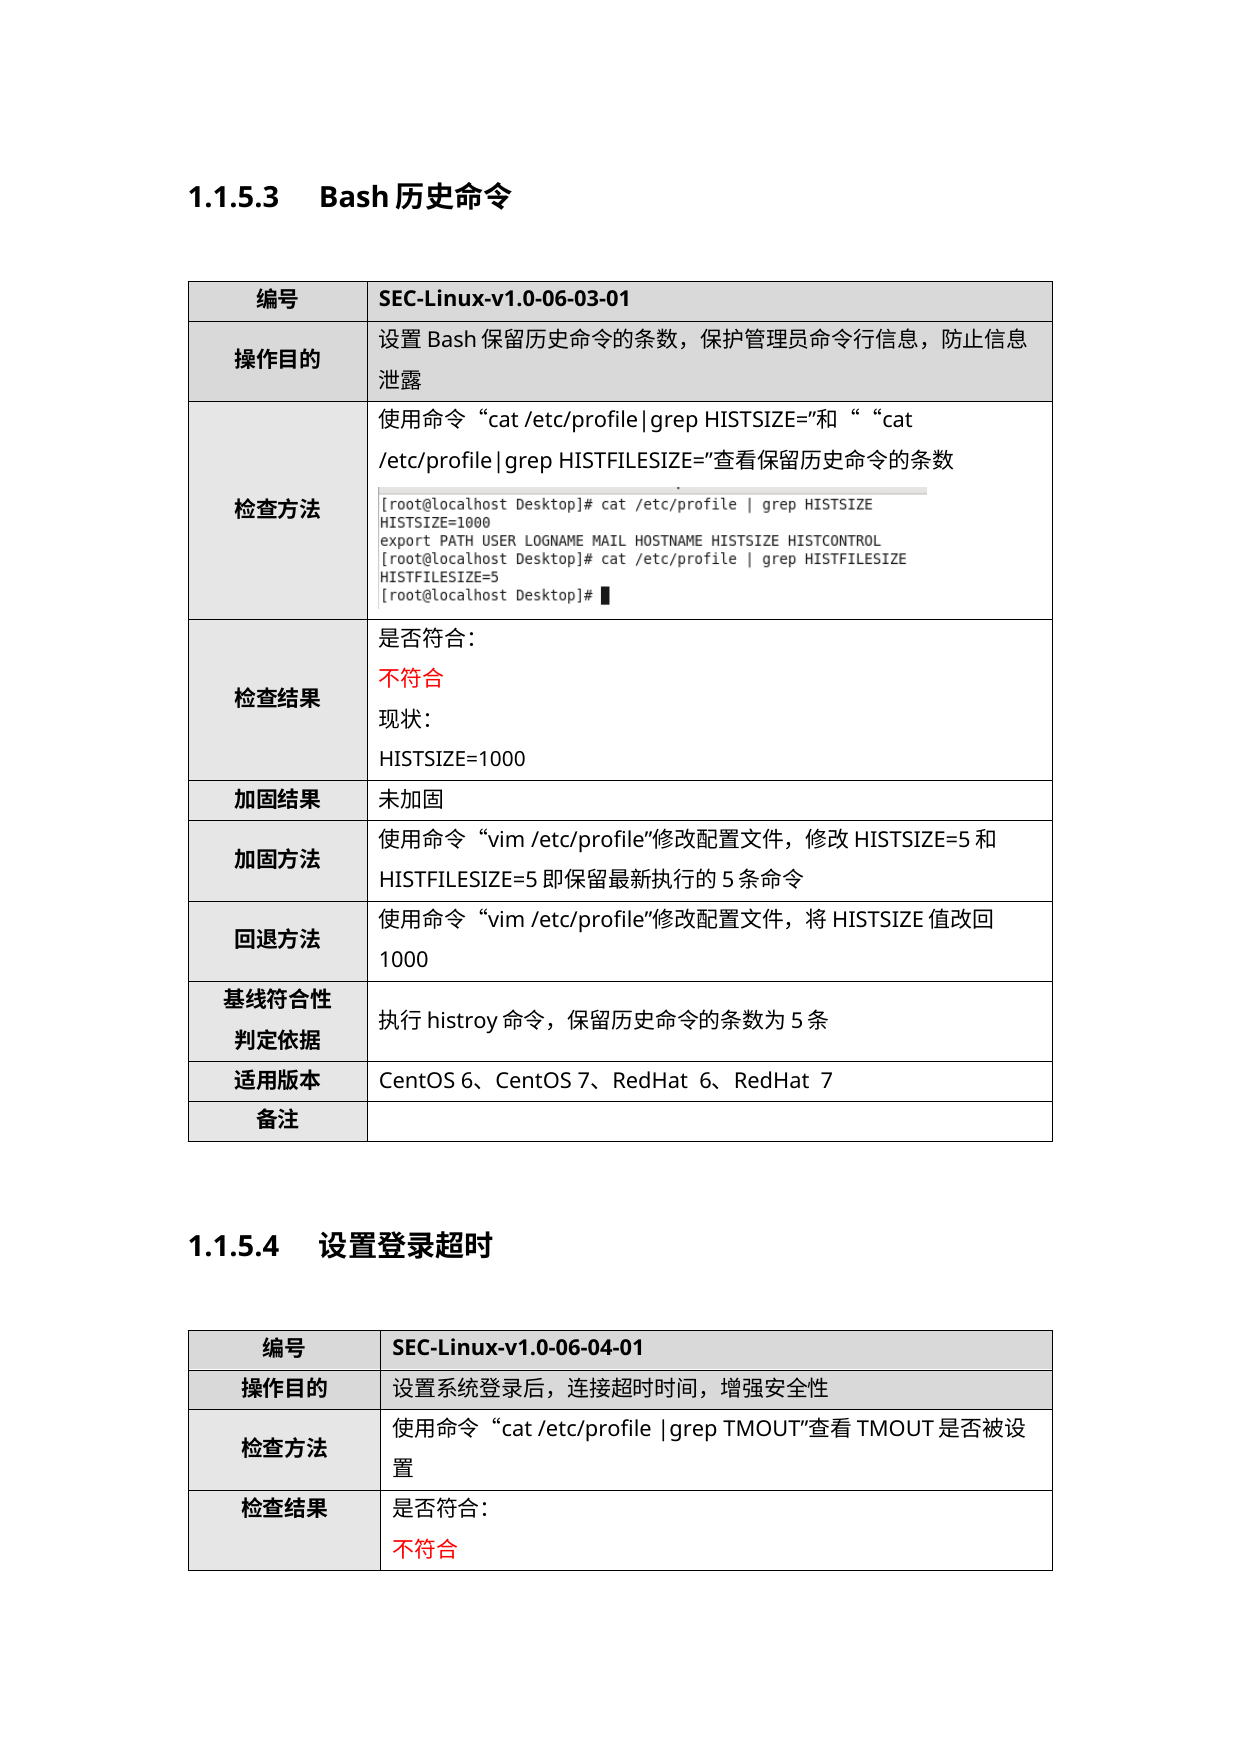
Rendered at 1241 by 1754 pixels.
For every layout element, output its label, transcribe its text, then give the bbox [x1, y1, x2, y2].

table_cell 检查方法 [189, 1410, 380, 1490]
table_cell 检查结果 [189, 620, 367, 780]
table_cell 基线符合性 判定依据 [189, 982, 367, 1061]
table_cell CentOS 6、CentOS 7、RedHat 6、RedHat 7 [368, 1062, 1052, 1101]
table_cell 执行histroy命令，保留历史命令的条数为5条 [368, 982, 1052, 1061]
table_cell 使用命令“vim /etc/profile”修改配置文件，修改HISTSIZE=5和HISTFILESIZE=5即保留最新执行的5条命令 [368, 821, 1052, 901]
table_cell 操作目的 [189, 322, 367, 401]
table_header SEC-Linux-v1.0-06-04-01 [381, 1331, 1052, 1369]
table_cell 回退方法 [189, 902, 367, 981]
table_cell 使用命令“cat /etc/profile|grep HISTSIZE=”和““cat /etc/profile|grep HISTFILESIZE=”查看保留历史命令的条数 [368, 402, 1052, 619]
table_cell 加固方法 [189, 821, 367, 901]
table_cell 未加固 [368, 781, 1052, 820]
table_cell [368, 1102, 1052, 1141]
list 设置登录超时 [187, 1211, 1053, 1276]
table_cell 加固结果 [189, 781, 367, 820]
table_cell 备注 [189, 1102, 367, 1141]
table_cell 使用命令“vim /etc/profile”修改配置文件，将HISTSIZE值改回1000 [368, 902, 1052, 981]
table_cell 设置系统登录后，连接超时时间，增强安全性 [381, 1371, 1052, 1409]
list Bash历史命令 [187, 162, 1053, 227]
table_header 编号 [189, 282, 367, 321]
table_cell 检查方法 [189, 402, 367, 619]
table_cell 是否符合： 不符合 现状： 未配置 [381, 1491, 1052, 1570]
table_cell 使用命令“cat /etc/profile |grep TMOUT”查看TMOUT是否被设置 [381, 1410, 1052, 1490]
picture [378, 487, 927, 609]
table_cell 检查结果 [189, 1491, 380, 1570]
table_header SEC-Linux-v1.0-06-03-01 [368, 282, 1052, 321]
table_cell 是否符合： 不符合 现状： HISTSIZE=1000 [368, 620, 1052, 780]
table_cell 设置Bash保留历史命令的条数，保护管理员命令行信息，防止信息泄露 [368, 322, 1052, 401]
table_cell 适用版本 [189, 1062, 367, 1101]
table_cell 操作目的 [189, 1371, 380, 1409]
table_header 编号 [189, 1331, 380, 1369]
